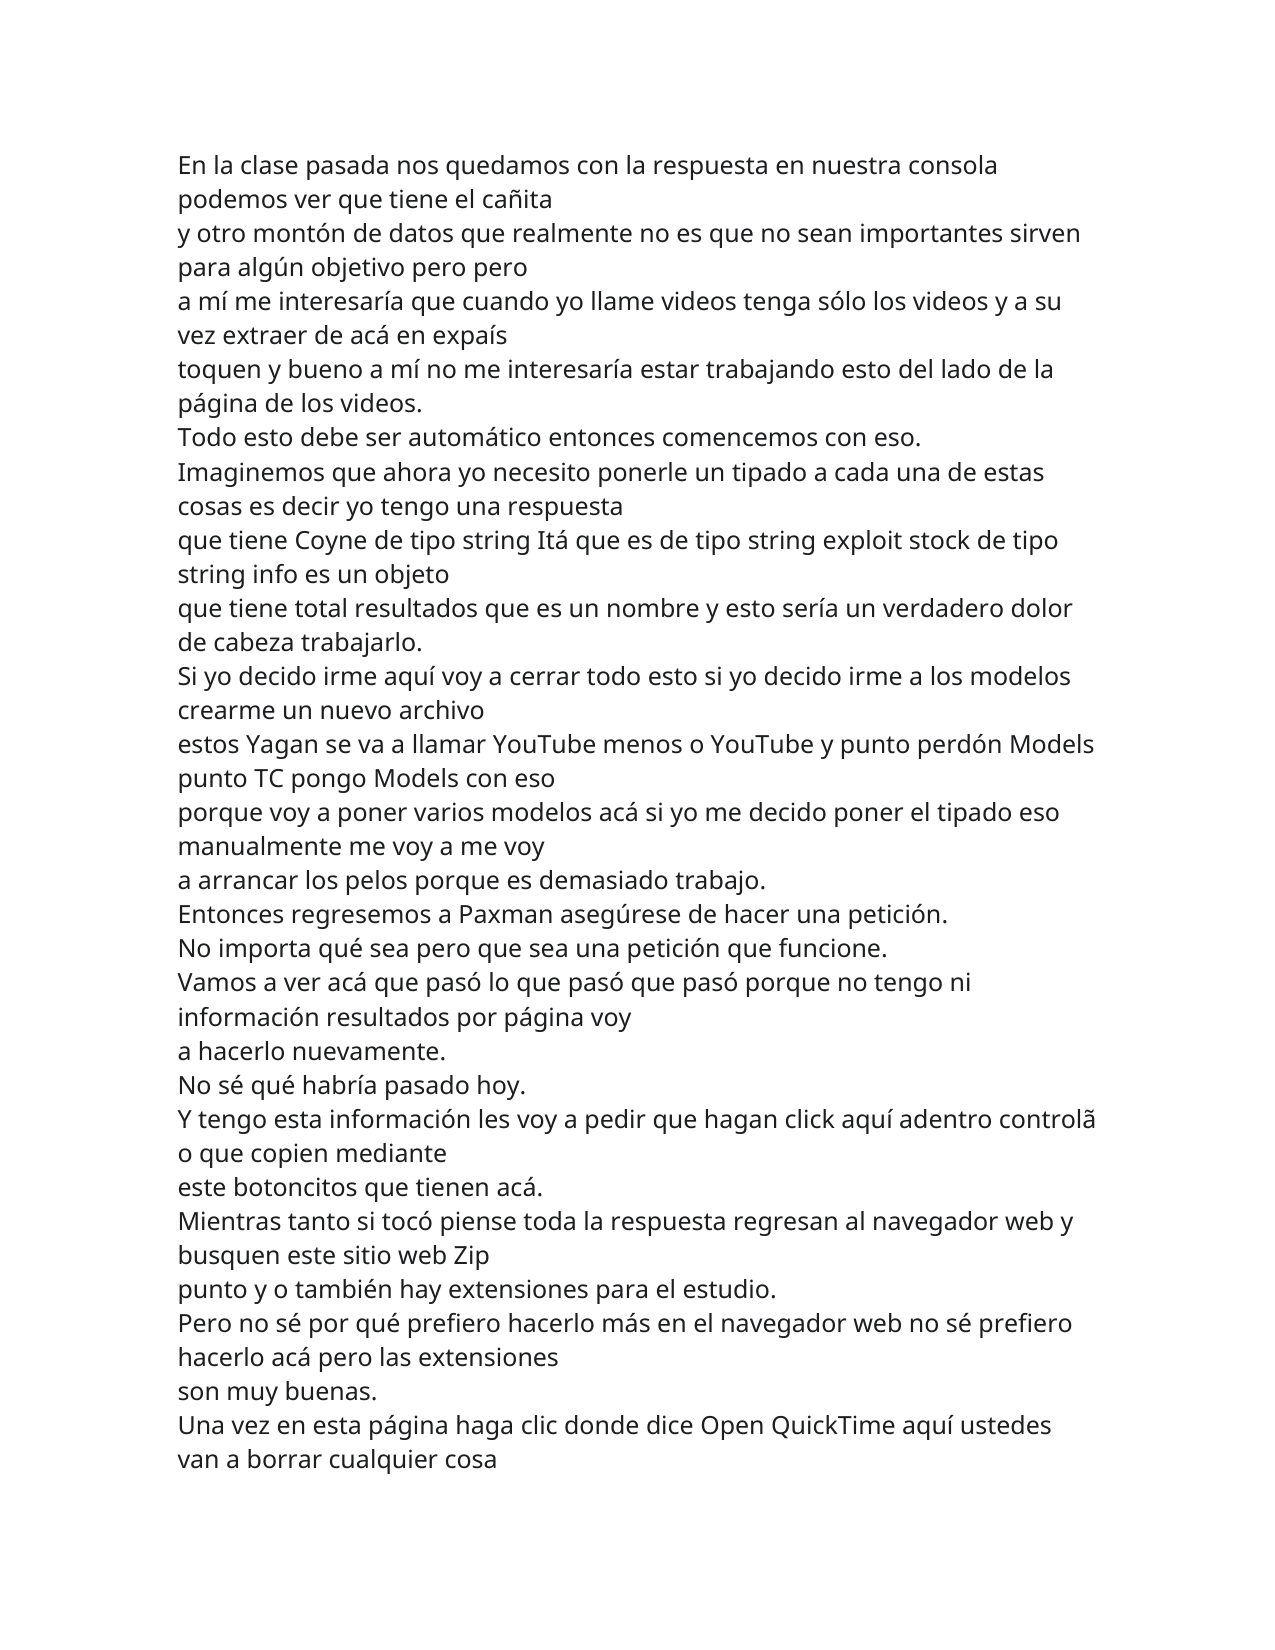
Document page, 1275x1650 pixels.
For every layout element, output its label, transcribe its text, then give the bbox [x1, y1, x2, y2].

text que tiene Coyne de tipo string Itá que es de tipo string exploit stock de tipo string info es un objeto [177, 522, 1098, 590]
text a mí me interesaría que cuando yo llame videos tenga sólo los videos y a su vez extraer de acá en expaís [177, 284, 1098, 352]
text Pero no sé por qué prefiero hacerlo más en el navegador web no sé prefiero hacerlo acá pero las extensiones [177, 1306, 1098, 1374]
text estos Yagan se va a llamar YouTube menos o YouTube y punto perdón Models punto TC pongo Models con eso [177, 727, 1098, 795]
text Y tengo esta información les voy a pedir que hagan click aquí adentro controlã o que copien mediante [177, 1101, 1098, 1169]
text y otro montón de datos que realmente no es que no sean importantes sirven para algún objetivo pero pero [177, 216, 1098, 284]
text No importa qué sea pero que sea una petición que funcione. [177, 931, 1098, 965]
text Mientras tanto si tocó piense toda la respuesta regresan al navegador web y busquen este sitio web Zip [177, 1203, 1098, 1272]
text toquen y bueno a mí no me interesaría estar trabajando esto del lado de la página de los videos. [177, 352, 1098, 420]
text son muy buenas. [177, 1374, 1098, 1408]
text Entonces regresemos a Paxman asegúrese de hacer una petición. [177, 897, 1098, 931]
text a hacerlo nuevamente. [177, 1033, 1098, 1067]
text Una vez en esta página haga clic donde dice Open QuickTime aquí ustedes van a borrar cualquier cosa [177, 1408, 1098, 1476]
text que tiene total resultados que es un nombre y esto sería un verdadero dolor de cabeza trabajarlo. [177, 590, 1098, 658]
text este botoncitos que tienen acá. [177, 1169, 1098, 1203]
text a arrancar los pelos porque es demasiado trabajo. [177, 863, 1098, 897]
text En la clase pasada nos quedamos con la respuesta en nuestra consola podemos ver que tiene el cañita [177, 148, 1098, 216]
text Si yo decido irme aquí voy a cerrar todo esto si yo decido irme a los modelos crearme un nuevo archivo [177, 658, 1098, 727]
text Todo esto debe ser automático entonces comencemos con eso. [177, 420, 1098, 454]
text No sé qué habría pasado hoy. [177, 1067, 1098, 1101]
text Imaginemos que ahora yo necesito ponerle un tipado a cada una de estas cosas es decir yo tengo una respuesta [177, 454, 1098, 522]
text Vamos a ver acá que pasó lo que pasó que pasó porque no tengo ni información resultados por página voy [177, 965, 1098, 1033]
text porque voy a poner varios modelos acá si yo me decido poner el tipado eso manualmente me voy a me voy [177, 795, 1098, 863]
text punto y o también hay extensiones para el estudio. [177, 1272, 1098, 1306]
